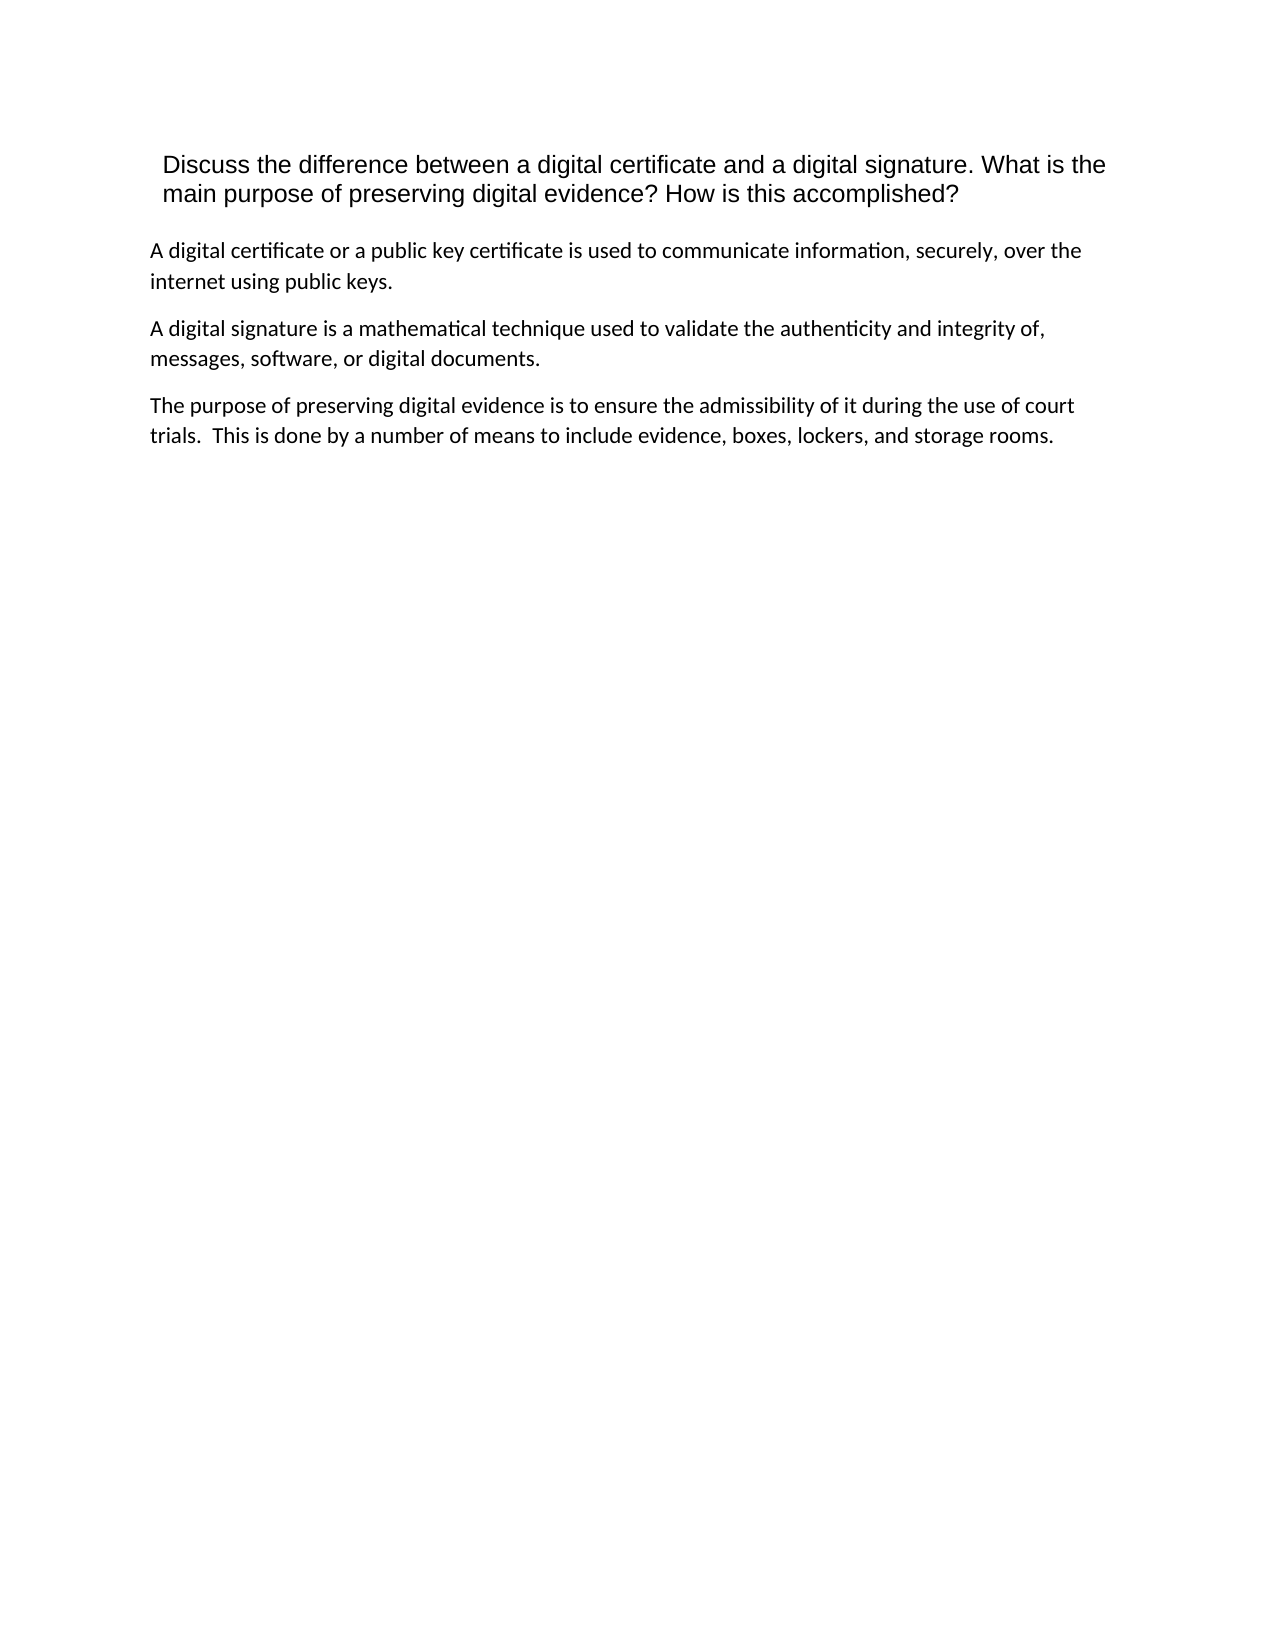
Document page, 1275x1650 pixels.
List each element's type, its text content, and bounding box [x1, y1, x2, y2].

text Discuss the difference between a digital certificate and a digital signature. What is the main purpose of preserving digital evidence? How is this accomplished? [162, 150, 1125, 207]
text The purpose of preserving digital evidence is to ensure the admissibility of it during the use of court trials. This is done by a number of means to include evidence, boxes, lockers, and storage rooms. [150, 391, 1125, 449]
text A digital certificate or a public key certificate is used to communicate information, securely, over the internet using public keys. [150, 237, 1125, 295]
text A digital signature is a mathematical technique used to validate the authenticity and integrity of, messages, software, or digital documents. [150, 314, 1125, 372]
